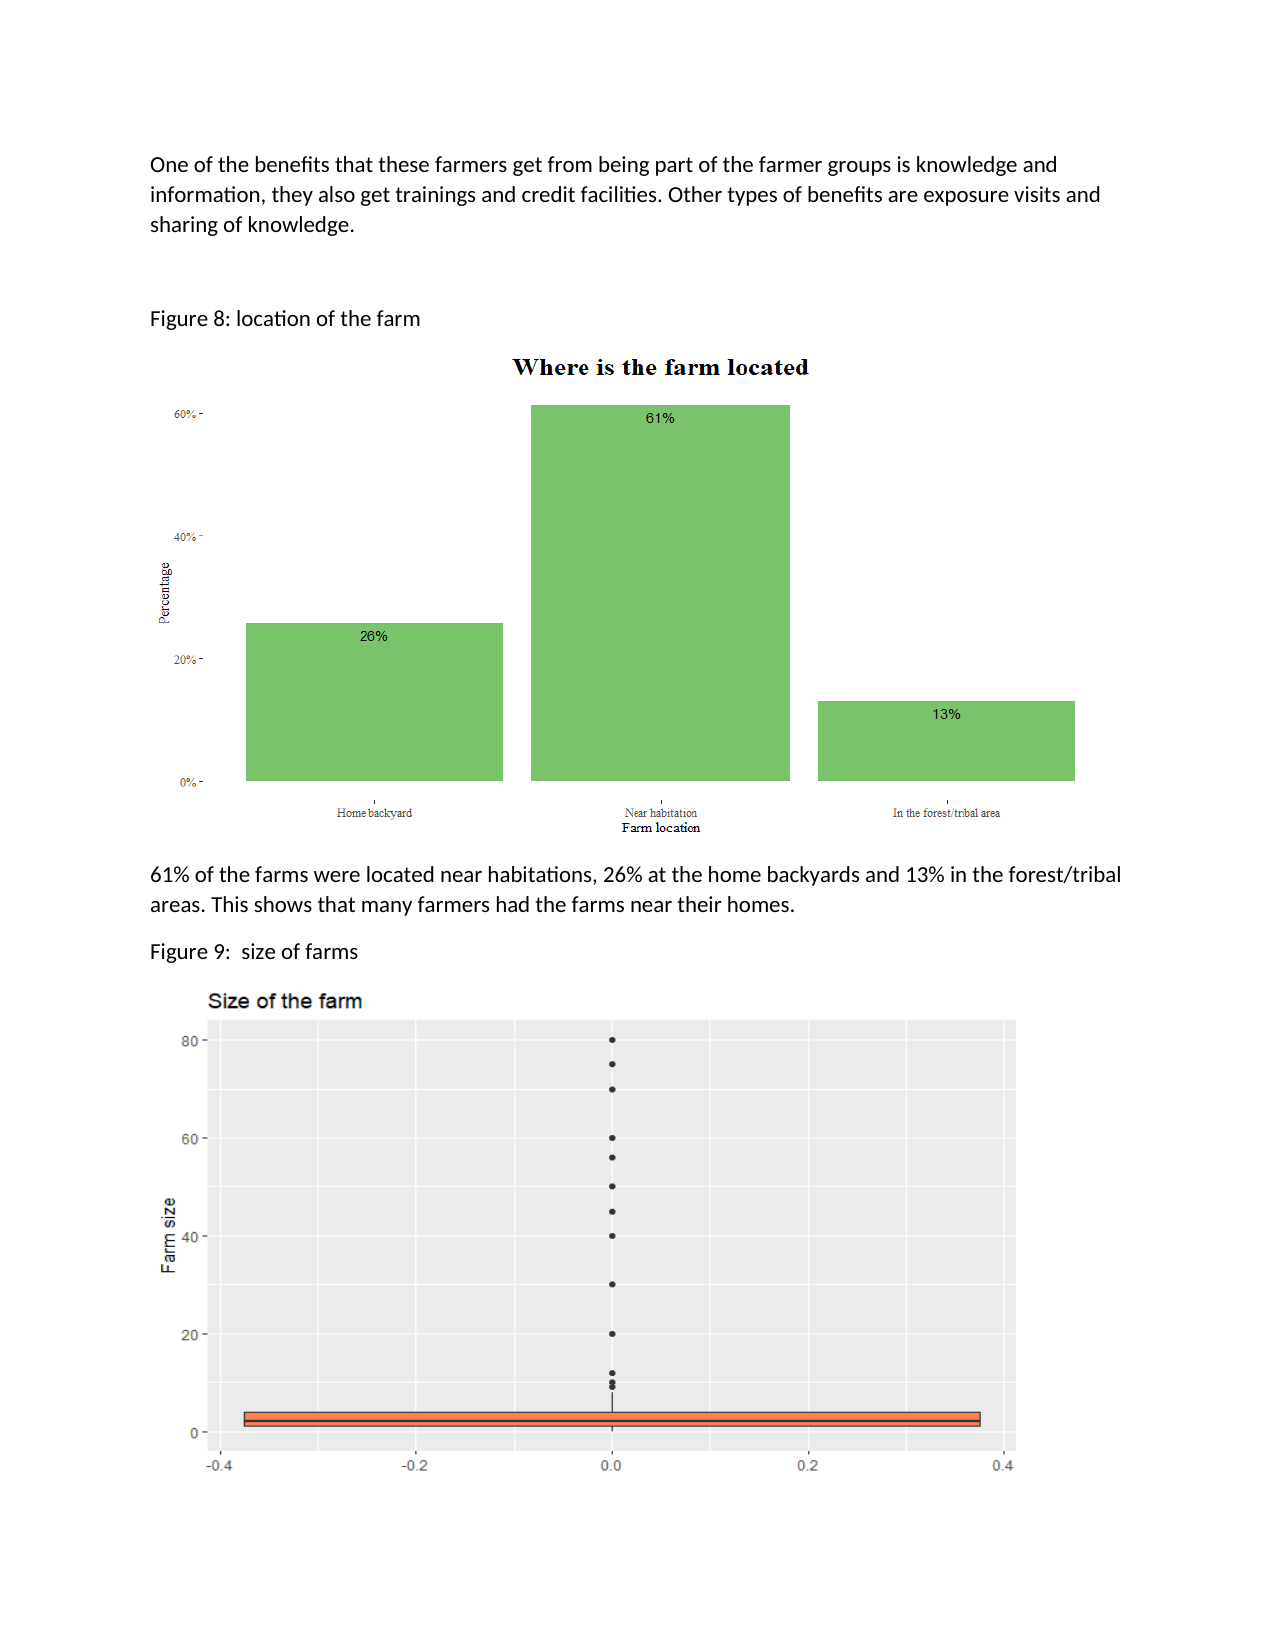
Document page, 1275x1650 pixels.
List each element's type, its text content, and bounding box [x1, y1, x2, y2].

picture [150, 351, 1125, 841]
text Figure 9: size of farms [150, 937, 1125, 965]
text Figure 8: location of the farm [150, 304, 1125, 332]
text 61% of the farms were located near habitations, 26% at the home backyards and 13% in the forest/tribal areas. This shows that many farmers had the farms near their homes. [150, 860, 1125, 918]
picture [150, 983, 1025, 1481]
text One of the benefits that these farmers get from being part of the farmer groups is knowledge and information, they also get trainings and credit facilities. Other types of benefits are exposure visits and sharing of knowledge. [150, 150, 1125, 238]
